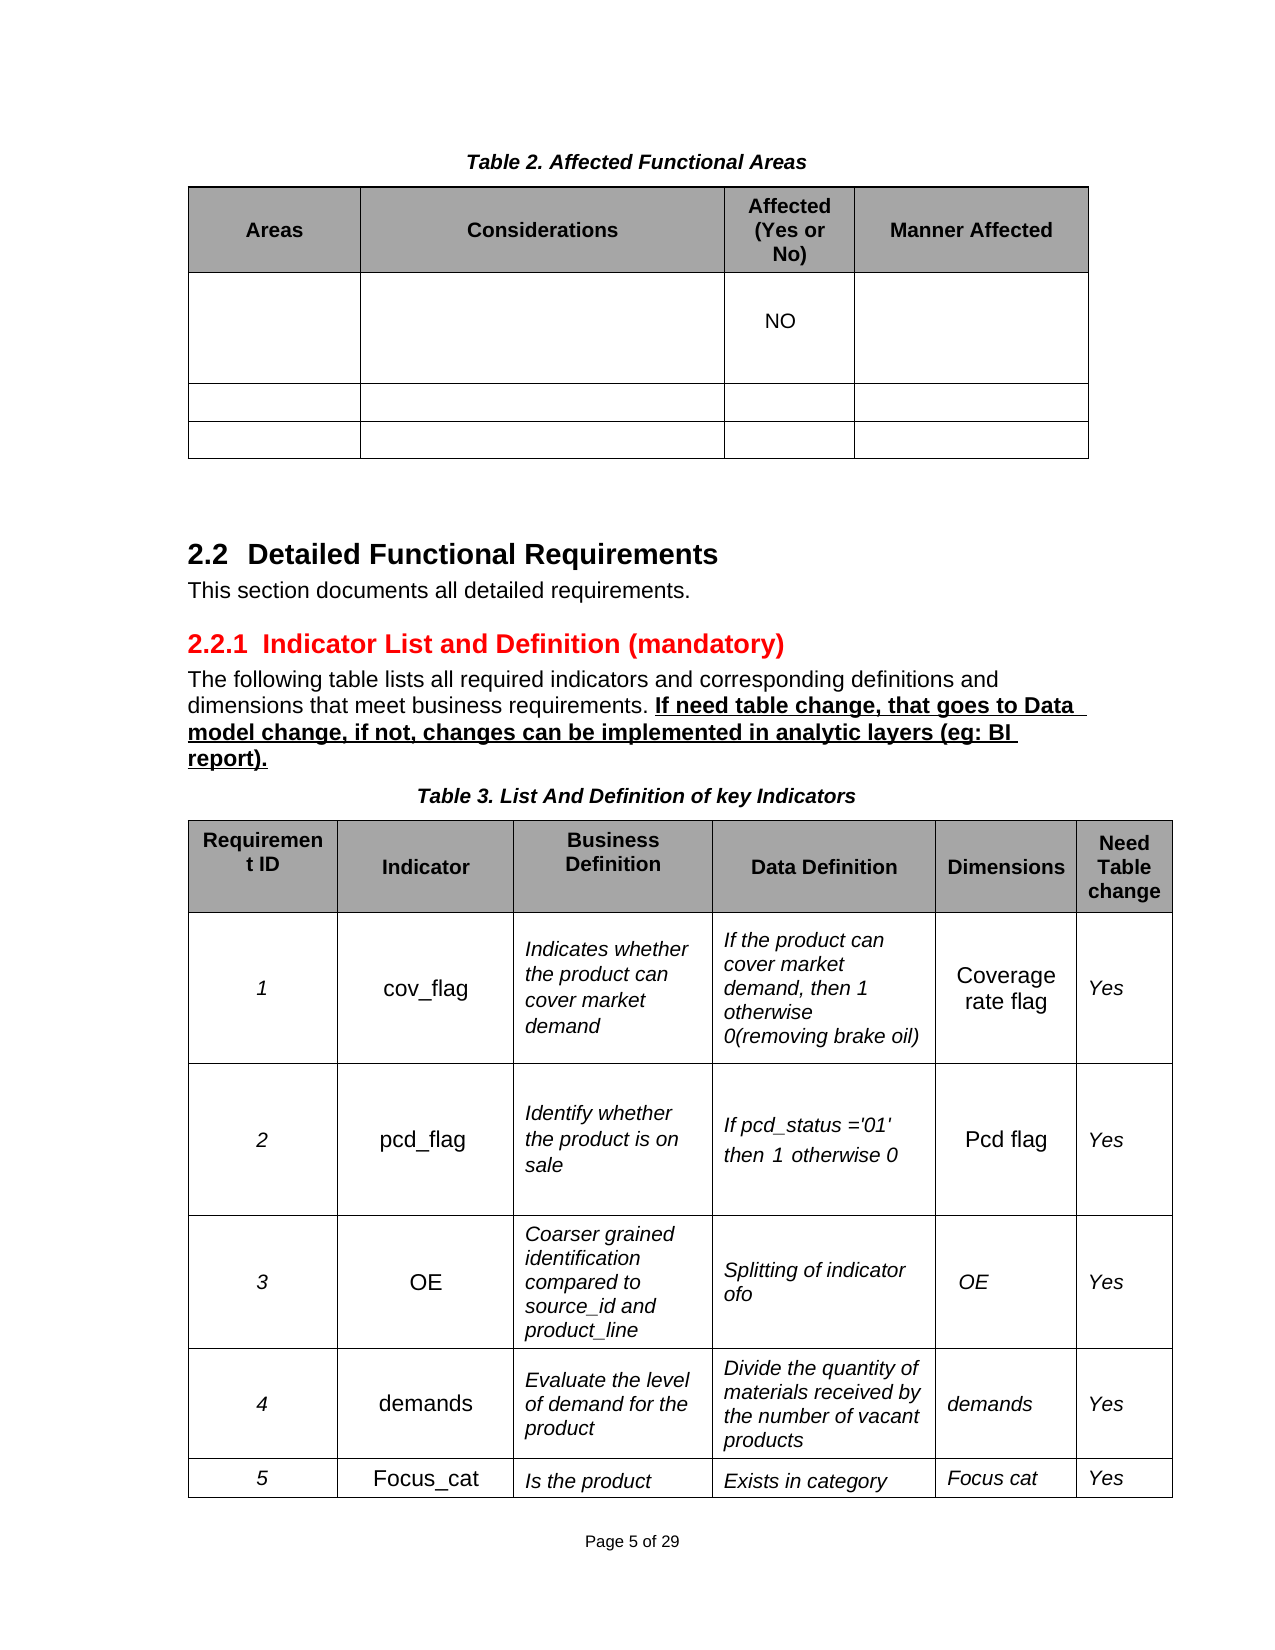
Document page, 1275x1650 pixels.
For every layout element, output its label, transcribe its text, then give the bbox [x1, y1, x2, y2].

table_cell [361, 384, 724, 421]
table_cell If pcd_status ='01' then 1 otherwise 0 [713, 1064, 935, 1215]
table_header Indicator [338, 821, 513, 912]
table_cell Coarser grained identification compared to source_id and product_line [514, 1216, 712, 1348]
table_cell Divide the quantity of materials received by the number of vacant products [713, 1349, 935, 1458]
table_cell cov_flag [338, 913, 513, 1063]
table_cell If the product can cover market demand, then 1 otherwise 0(removing brake oil) [713, 913, 935, 1063]
table_cell [189, 384, 360, 421]
table_cell OE [936, 1216, 1076, 1348]
table_cell Focus cat [936, 1459, 1076, 1497]
table_cell [361, 273, 724, 383]
table_cell 2 [189, 1064, 337, 1215]
table_cell [855, 384, 1088, 421]
subtitle Detailed Functional Requirements [187, 537, 1087, 571]
table_cell Indicates whether the product can cover market demand [514, 913, 712, 1063]
table_cell Yes [1077, 1216, 1172, 1348]
table_cell [361, 422, 724, 458]
table_cell Yes [1077, 1349, 1172, 1458]
table_cell Coverage rate flag [936, 913, 1076, 1063]
table_header Need Table change [1077, 821, 1172, 912]
table_cell Splitting of indicator ofo [713, 1216, 935, 1348]
text Table 2. Affected Functional Areas [187, 150, 1087, 174]
table_cell Evaluate the level of demand for the product [514, 1349, 712, 1458]
table_header Considerations [361, 188, 724, 272]
table_cell Yes [1077, 1459, 1172, 1497]
table_cell 4 [189, 1349, 337, 1458]
table_header Areas [189, 188, 360, 272]
text This section documents all detailed requirements. [187, 577, 1087, 603]
table_cell [855, 422, 1088, 458]
table_header Requirement ID [189, 821, 337, 912]
text Table 3. List And Definition of key Indicators [187, 784, 1087, 808]
table_cell 3 [189, 1216, 337, 1348]
table_cell [189, 422, 360, 458]
table_cell 5 [189, 1459, 337, 1497]
table_cell demands [338, 1349, 513, 1458]
table_cell Pcd flag [936, 1064, 1076, 1215]
subtitle Indicator List and Definition (mandatory) [187, 628, 1087, 659]
table_cell OE [338, 1216, 513, 1348]
table_cell Focus_cat [338, 1459, 513, 1497]
text The following table lists all required indicators and corresponding definitions and dimensions that meet business requirements. If need table change, that goes to Data model change, if not, changes can be implemented in analytic layers (eg: BI report). [187, 666, 1087, 771]
table_cell demands [936, 1349, 1076, 1458]
table_cell 1 [189, 913, 337, 1063]
table_header Manner Affected [855, 188, 1088, 272]
table_header Data Definition [713, 821, 935, 912]
table_cell [189, 273, 360, 383]
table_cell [713, 1459, 935, 1497]
table_header Business Definition [514, 821, 712, 912]
table_cell [725, 422, 854, 458]
table_cell Identify whether the product is on sale [514, 1064, 712, 1215]
table_cell Yes [1077, 1064, 1172, 1215]
table_cell [855, 273, 1088, 383]
table_header Dimensions [936, 821, 1076, 912]
table_cell NO [725, 273, 854, 383]
table_cell Yes [1077, 913, 1172, 1063]
table_cell pcd_flag [338, 1064, 513, 1215]
table_cell [725, 384, 854, 421]
table_cell Is the product category being followed [514, 1459, 712, 1497]
table_header Affected (Yes or No) [725, 188, 854, 272]
